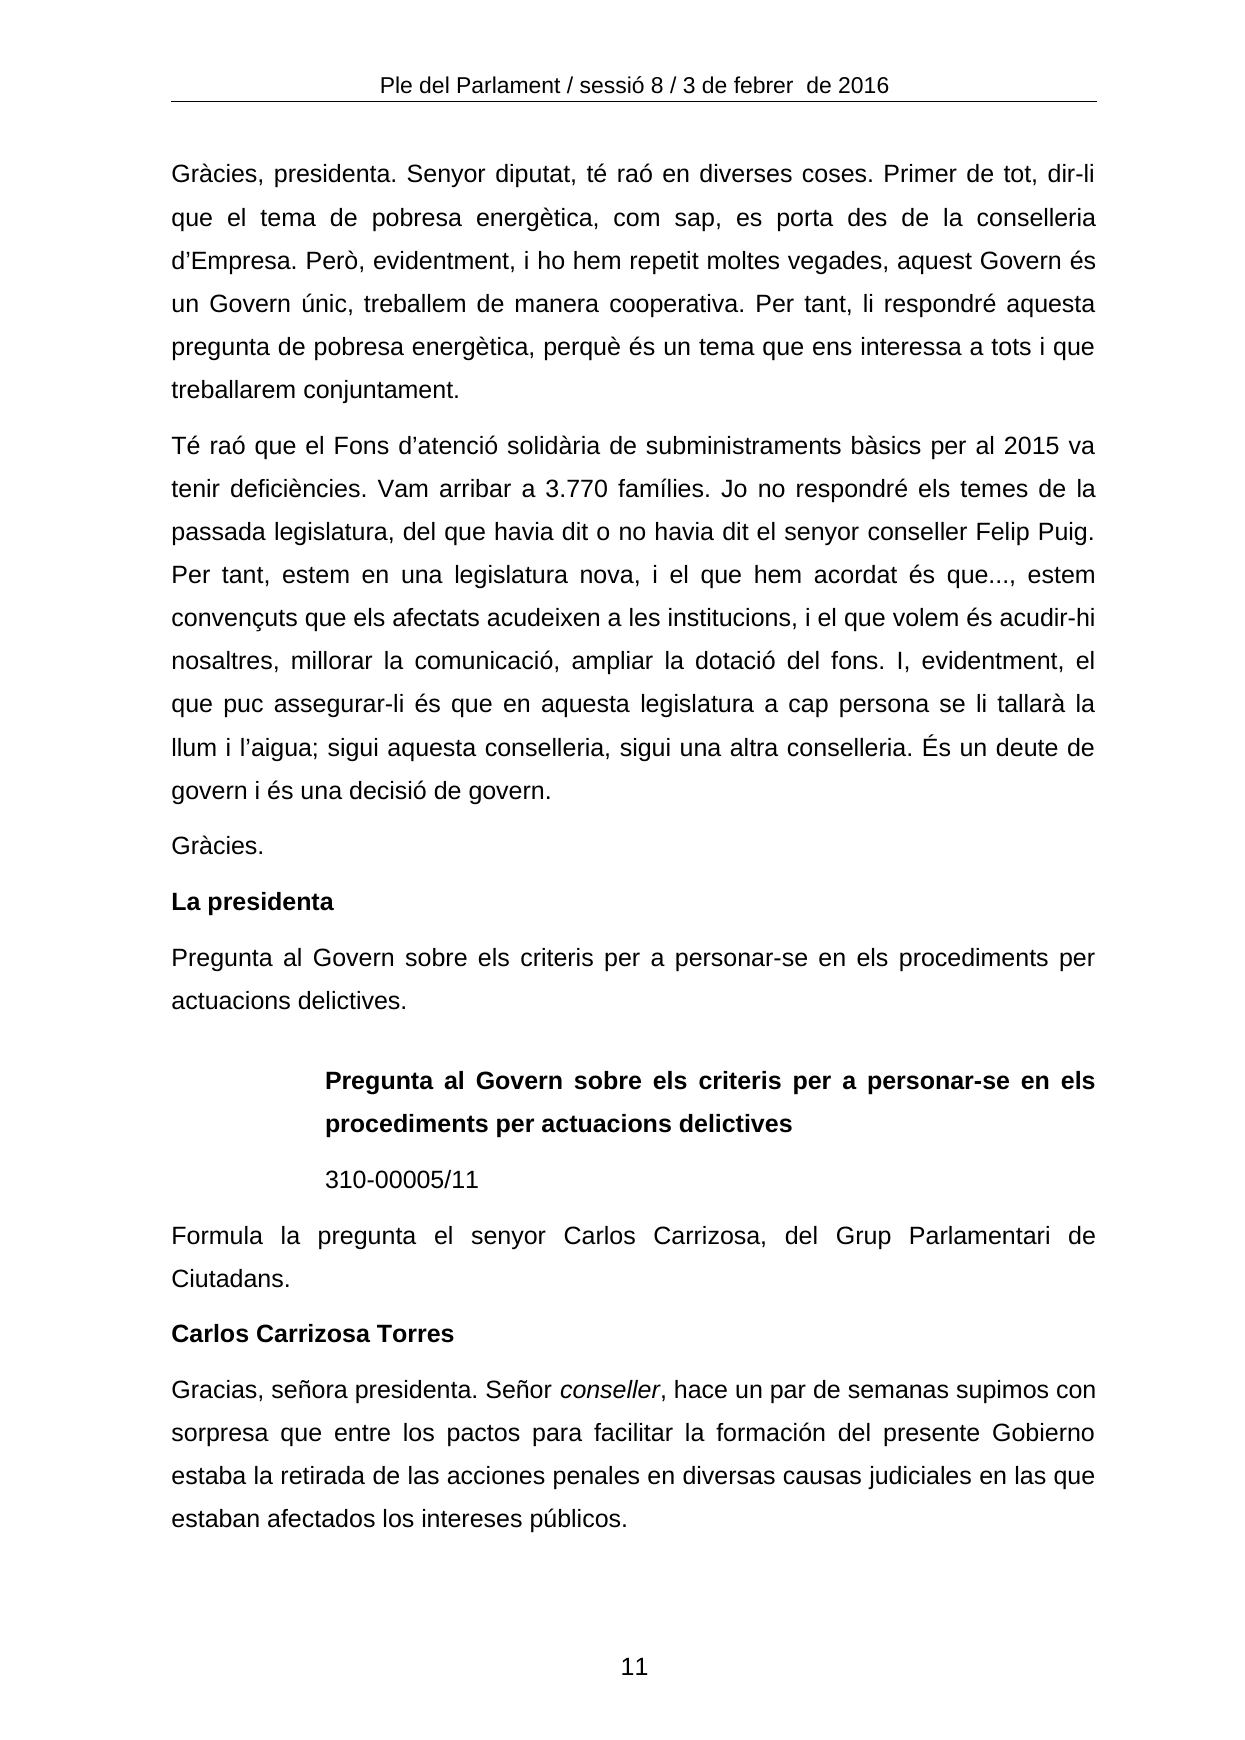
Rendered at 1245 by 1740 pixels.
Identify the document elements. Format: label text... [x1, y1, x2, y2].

text Gràcies, presidenta. Senyor diputat, té raó en diverses coses. Primer de tot, dir-li que el tema de pobresa energètica, com sap, es porta des de la conselleria d’Empresa. Però, evidentment, i ho hem repetit moltes vegades, aquest Govern és un Govern únic, treballem de manera cooperativa. Per tant, li respondré aquesta pregunta de pobresa energètica, perquè és un tema que ens interessa a tots i que treballarem conjuntament. [171, 159, 1097, 404]
text Gracias, señora presidenta. Señor conseller, hace un par de semanas supimos con sorpresa que entre los pactos para facilitar la formación del presente Gobierno estaba la retirada de las acciones penales en diversas causas judiciales en las que estaban afectados los intereses públicos. [171, 1375, 1097, 1533]
text Té raó que el Fons d’atenció solidària de subministraments bàsics per al 2015 va tenir deficiències. Vam arribar a 3.770 famílies. Jo no respondré els temes de la passada legislatura, del que havia dit o no havia dit el senyor conseller Felip Puig. Per tant, estem en una legislatura nova, i el que hem acordat és que..., estem convençuts que els afectats acudeixen a les institucions, i el que volem és acudir-hi nosaltres, millorar la comunicació, ampliar la dotació del fons. I, evidentment, el que puc assegurar-li és que en aquesta legislatura a cap persona se li tallarà la llum i l’aigua; sigui aquesta conselleria, sigui una altra conselleria. És un deute de govern i és una decisió de govern. [171, 431, 1097, 804]
text Formula la pregunta el senyor Carlos Carrizosa, del Grup Parlamentari de Ciutadans. [171, 1221, 1097, 1293]
text 310-00005/11 [325, 1165, 1097, 1194]
text Pregunta al Govern sobre els criteris per a personar-se en els procediments per actuacions delictives [325, 1066, 1097, 1138]
text Pregunta al Govern sobre els criteris per a personar-se en els procediments per actuacions delictives. [171, 943, 1097, 1014]
text La presidenta [171, 887, 1097, 916]
text Carlos Carrizosa Torres [171, 1319, 1097, 1348]
text Gràcies. [171, 831, 1097, 860]
